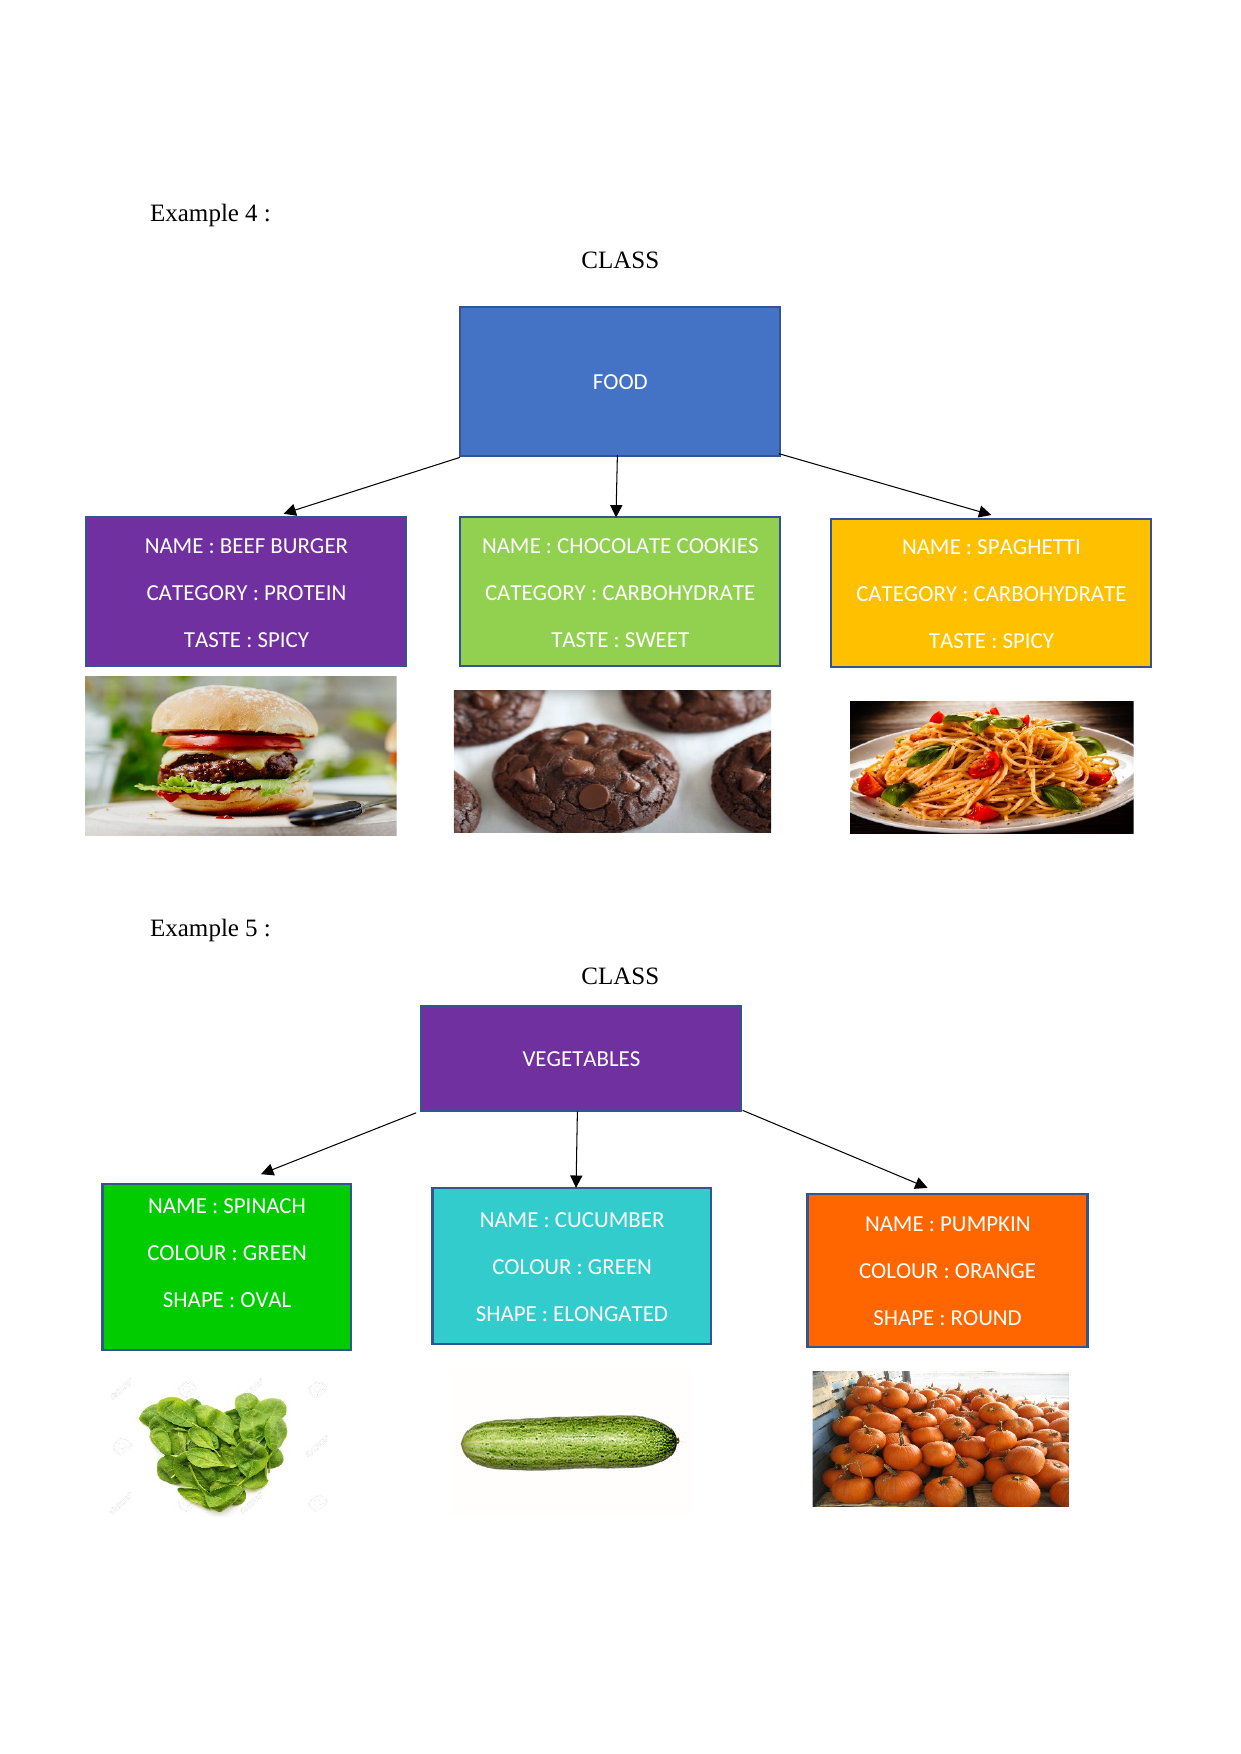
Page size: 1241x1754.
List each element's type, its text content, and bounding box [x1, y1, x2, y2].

text CLASS [150, 961, 1090, 990]
text CLASS [150, 245, 1090, 274]
picture [103, 1374, 334, 1524]
picture [453, 690, 772, 833]
picture [448, 1369, 692, 1514]
picture [850, 701, 1134, 834]
text Example 4 : [150, 198, 1090, 226]
text Example 5 : [150, 913, 1090, 942]
picture [812, 1371, 1069, 1507]
picture [85, 676, 397, 836]
